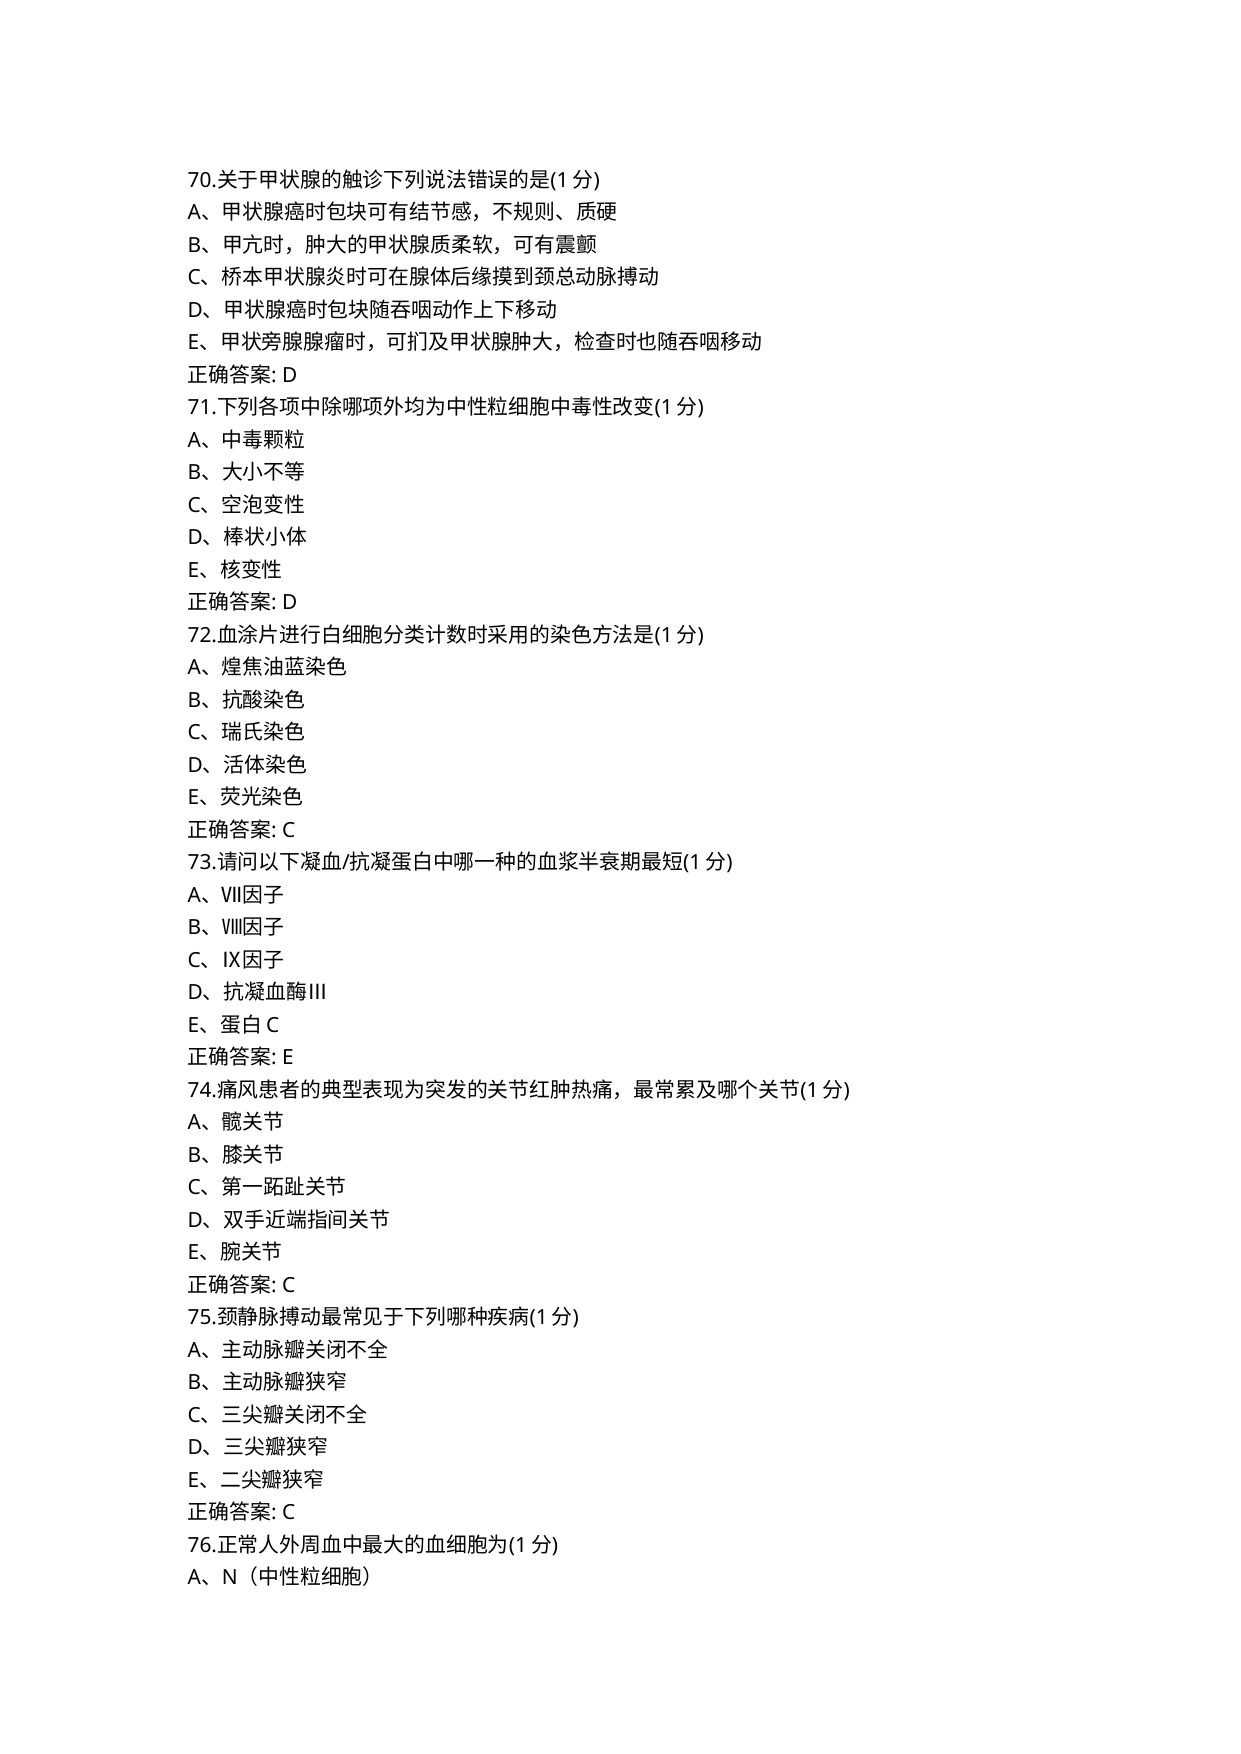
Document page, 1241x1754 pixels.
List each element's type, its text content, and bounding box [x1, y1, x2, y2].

text 正确答案: D [187, 357, 1053, 389]
text 正确答案: D [187, 584, 1053, 617]
text A、N（中性粒细胞） [187, 1559, 1053, 1592]
text 75.颈静脉搏动最常见于下列哪种疾病(1分) [187, 1299, 1053, 1332]
text 正确答案: C [187, 1267, 1053, 1299]
text B、Ⅷ因子 [187, 909, 1053, 942]
text E、甲状旁腺腺瘤时，可扪及甲状腺肿大，检查时也随吞咽移动 [187, 324, 1053, 357]
text C、瑞氏染色 [187, 714, 1053, 747]
text E、核变性 [187, 552, 1053, 584]
text D、抗凝血酶Ⅲ [187, 974, 1053, 1007]
text B、大小不等 [187, 454, 1053, 487]
text A、甲状腺癌时包块可有结节感，不规则、质硬 [187, 194, 1053, 227]
text C、Ⅸ因子 [187, 942, 1053, 974]
text D、双手近端指间关节 [187, 1202, 1053, 1234]
text E、蛋白C [187, 1007, 1053, 1039]
text B、抗酸染色 [187, 682, 1053, 714]
text B、主动脉瓣狭窄 [187, 1364, 1053, 1397]
text A、中毒颗粒 [187, 422, 1053, 454]
text 76.正常人外周血中最大的血细胞为(1分) [187, 1527, 1053, 1559]
text E、荧光染色 [187, 779, 1053, 812]
text A、主动脉瓣关闭不全 [187, 1332, 1053, 1364]
text 74.痛风患者的典型表现为突发的关节红肿热痛，最常累及哪个关节(1分) [187, 1072, 1053, 1104]
text A、煌焦油蓝染色 [187, 649, 1053, 682]
text A、Ⅶ因子 [187, 877, 1053, 909]
text A、髋关节 [187, 1104, 1053, 1137]
text 正确答案: C [187, 1494, 1053, 1527]
text E、二尖瓣狭窄 [187, 1462, 1053, 1494]
text 正确答案: C [187, 812, 1053, 844]
text D、甲状腺癌时包块随吞咽动作上下移动 [187, 292, 1053, 324]
text B、膝关节 [187, 1137, 1053, 1169]
text D、活体染色 [187, 747, 1053, 779]
text C、空泡变性 [187, 487, 1053, 519]
text 72.血涂片进行白细胞分类计数时采用的染色方法是(1分) [187, 617, 1053, 649]
text C、三尖瓣关闭不全 [187, 1397, 1053, 1429]
text B、甲亢时，肿大的甲状腺质柔软，可有震颤 [187, 227, 1053, 259]
text 70.关于甲状腺的触诊下列说法错误的是(1分) [187, 162, 1053, 194]
text 正确答案: E [187, 1039, 1053, 1072]
text 73.请问以下凝血/抗凝蛋白中哪一种的血浆半衰期最短(1分) [187, 844, 1053, 877]
text C、桥本甲状腺炎时可在腺体后缘摸到颈总动脉搏动 [187, 259, 1053, 292]
text 71.下列各项中除哪项外均为中性粒细胞中毒性改变(1分) [187, 389, 1053, 422]
text D、棒状小体 [187, 519, 1053, 552]
text E、腕关节 [187, 1234, 1053, 1267]
text C、第一跖趾关节 [187, 1169, 1053, 1202]
text D、三尖瓣狭窄 [187, 1429, 1053, 1462]
